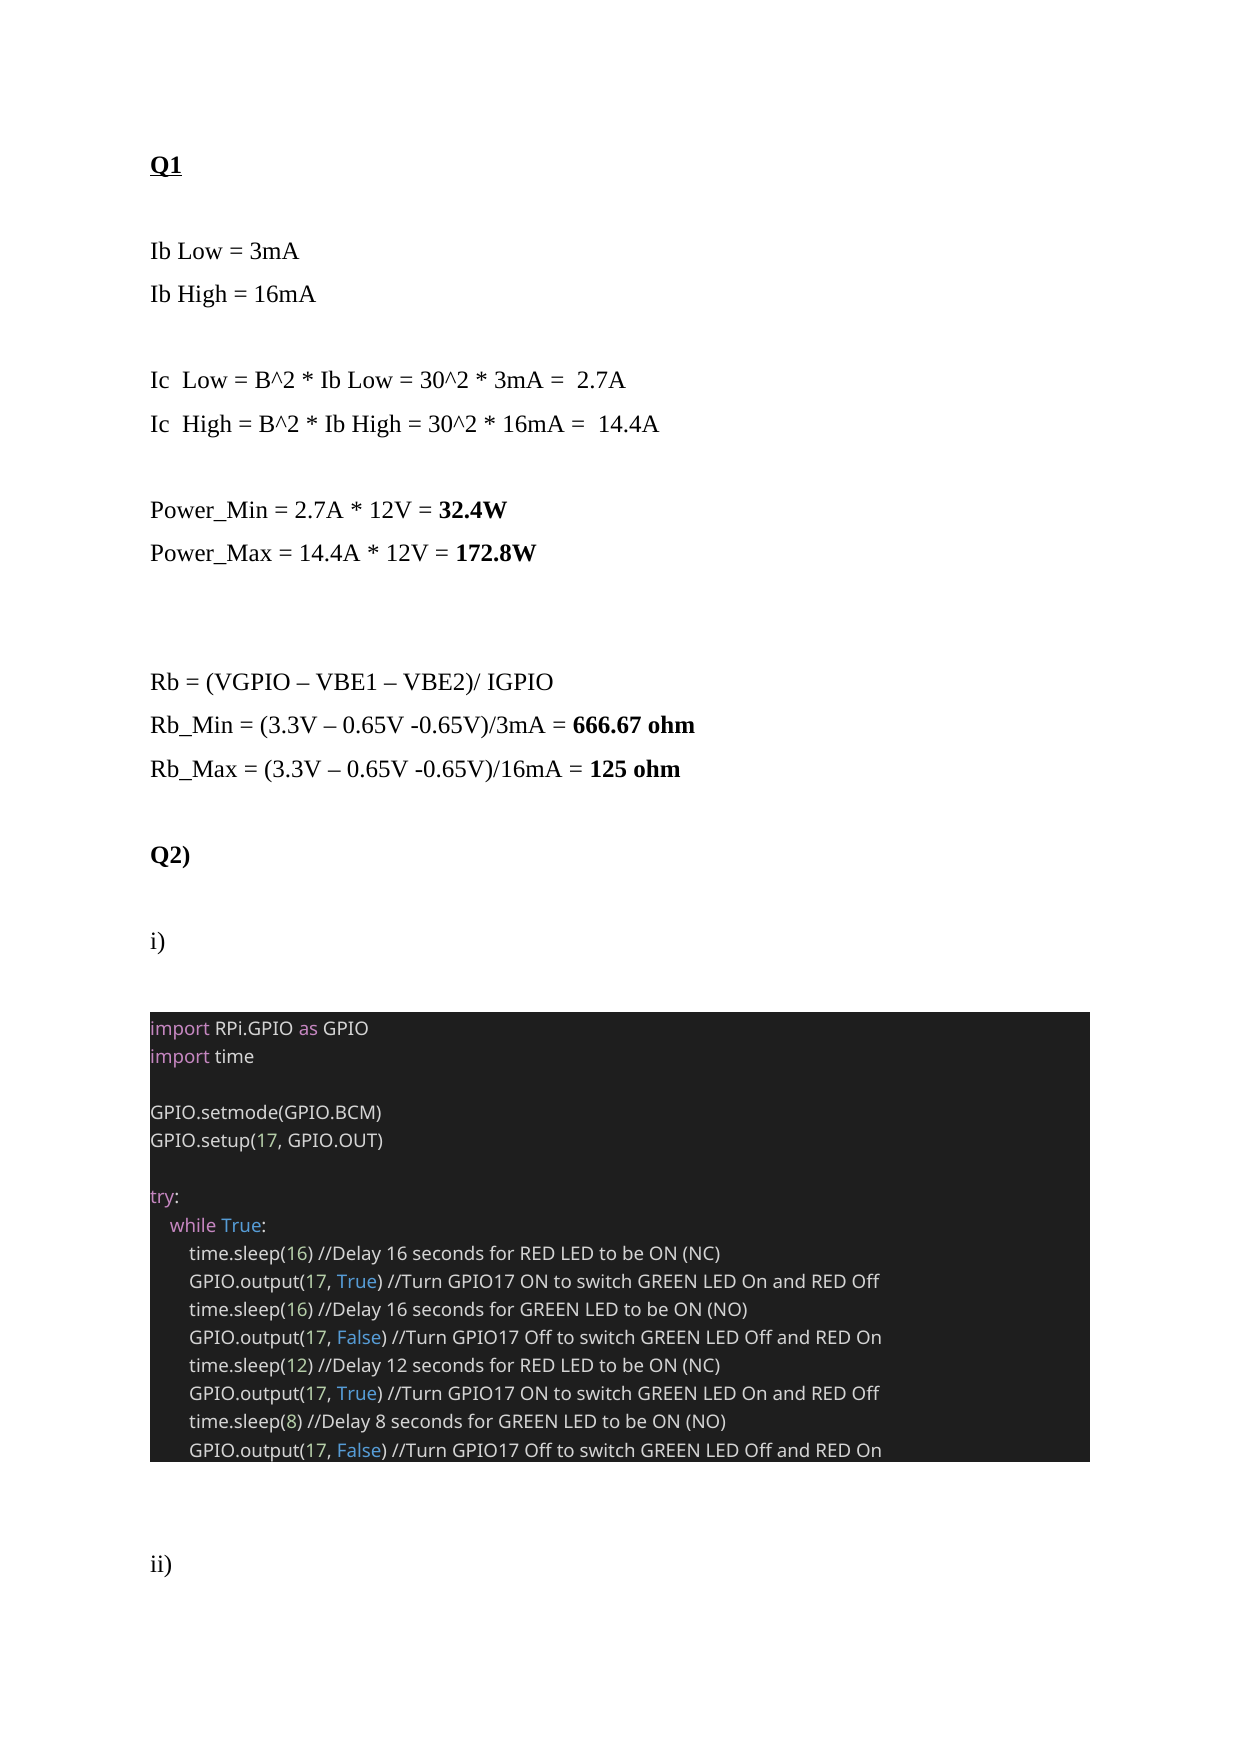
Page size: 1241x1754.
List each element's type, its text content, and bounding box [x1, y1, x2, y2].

text import time [150, 1041, 1090, 1069]
text Power_Min = 2.7A * 12V = 32.4W [150, 495, 1090, 524]
text i) [150, 926, 1090, 955]
text Rb = (VGPIO – VBE1 – VBE2)/ IGPIO [150, 667, 1090, 696]
text Ib Low = 3mA [150, 236, 1090, 265]
text ii) [150, 1549, 1090, 1577]
text Ic High = B^2 * Ib High = 30^2 * 16mA = 14.4A [150, 409, 1090, 437]
text time.sleep(8) //Delay 8 seconds for GREEN LED to be ON (NO) [150, 1406, 1090, 1434]
text time.sleep(12) //Delay 12 seconds for RED LED to be ON (NC) [150, 1350, 1090, 1378]
text time.sleep(16) //Delay 16 seconds for GREEN LED to be ON (NO) [150, 1294, 1090, 1322]
text GPIO.output(17, True) //Turn GPIO17 ON to switch GREEN LED On and RED Off [150, 1266, 1090, 1294]
text GPIO.setmode(GPIO.BCM) [150, 1097, 1090, 1125]
text try: [150, 1181, 1090, 1209]
text Power_Max = 14.4A * 12V = 172.8W [150, 538, 1090, 567]
text GPIO.output(17, False) //Turn GPIO17 Off to switch GREEN LED Off and RED On [150, 1322, 1090, 1350]
text GPIO.output(17, False) //Turn GPIO17 Off to switch GREEN LED Off and RED On [150, 1434, 1090, 1462]
text Ib High = 16mA [150, 279, 1090, 308]
text GPIO.output(17, True) //Turn GPIO17 ON to switch GREEN LED On and RED Off [150, 1378, 1090, 1406]
text while True: [150, 1209, 1090, 1237]
text Q1 [150, 150, 1090, 179]
text Rb_Max = (3.3V – 0.65V -0.65V)/16mA = 125 ohm [150, 754, 1090, 782]
text Ic Low = B^2 * Ib Low = 30^2 * 3mA = 2.7A [150, 366, 1090, 394]
text GPIO.setup(17, GPIO.OUT) [150, 1125, 1090, 1153]
text time.sleep(16) //Delay 16 seconds for RED LED to be ON (NC) [150, 1237, 1090, 1266]
text Q2) [150, 840, 1090, 869]
text import RPi.GPIO as GPIO [150, 1012, 1090, 1041]
text Rb_Min = (3.3V – 0.65V -0.65V)/3mA = 666.67 ohm [150, 711, 1090, 739]
